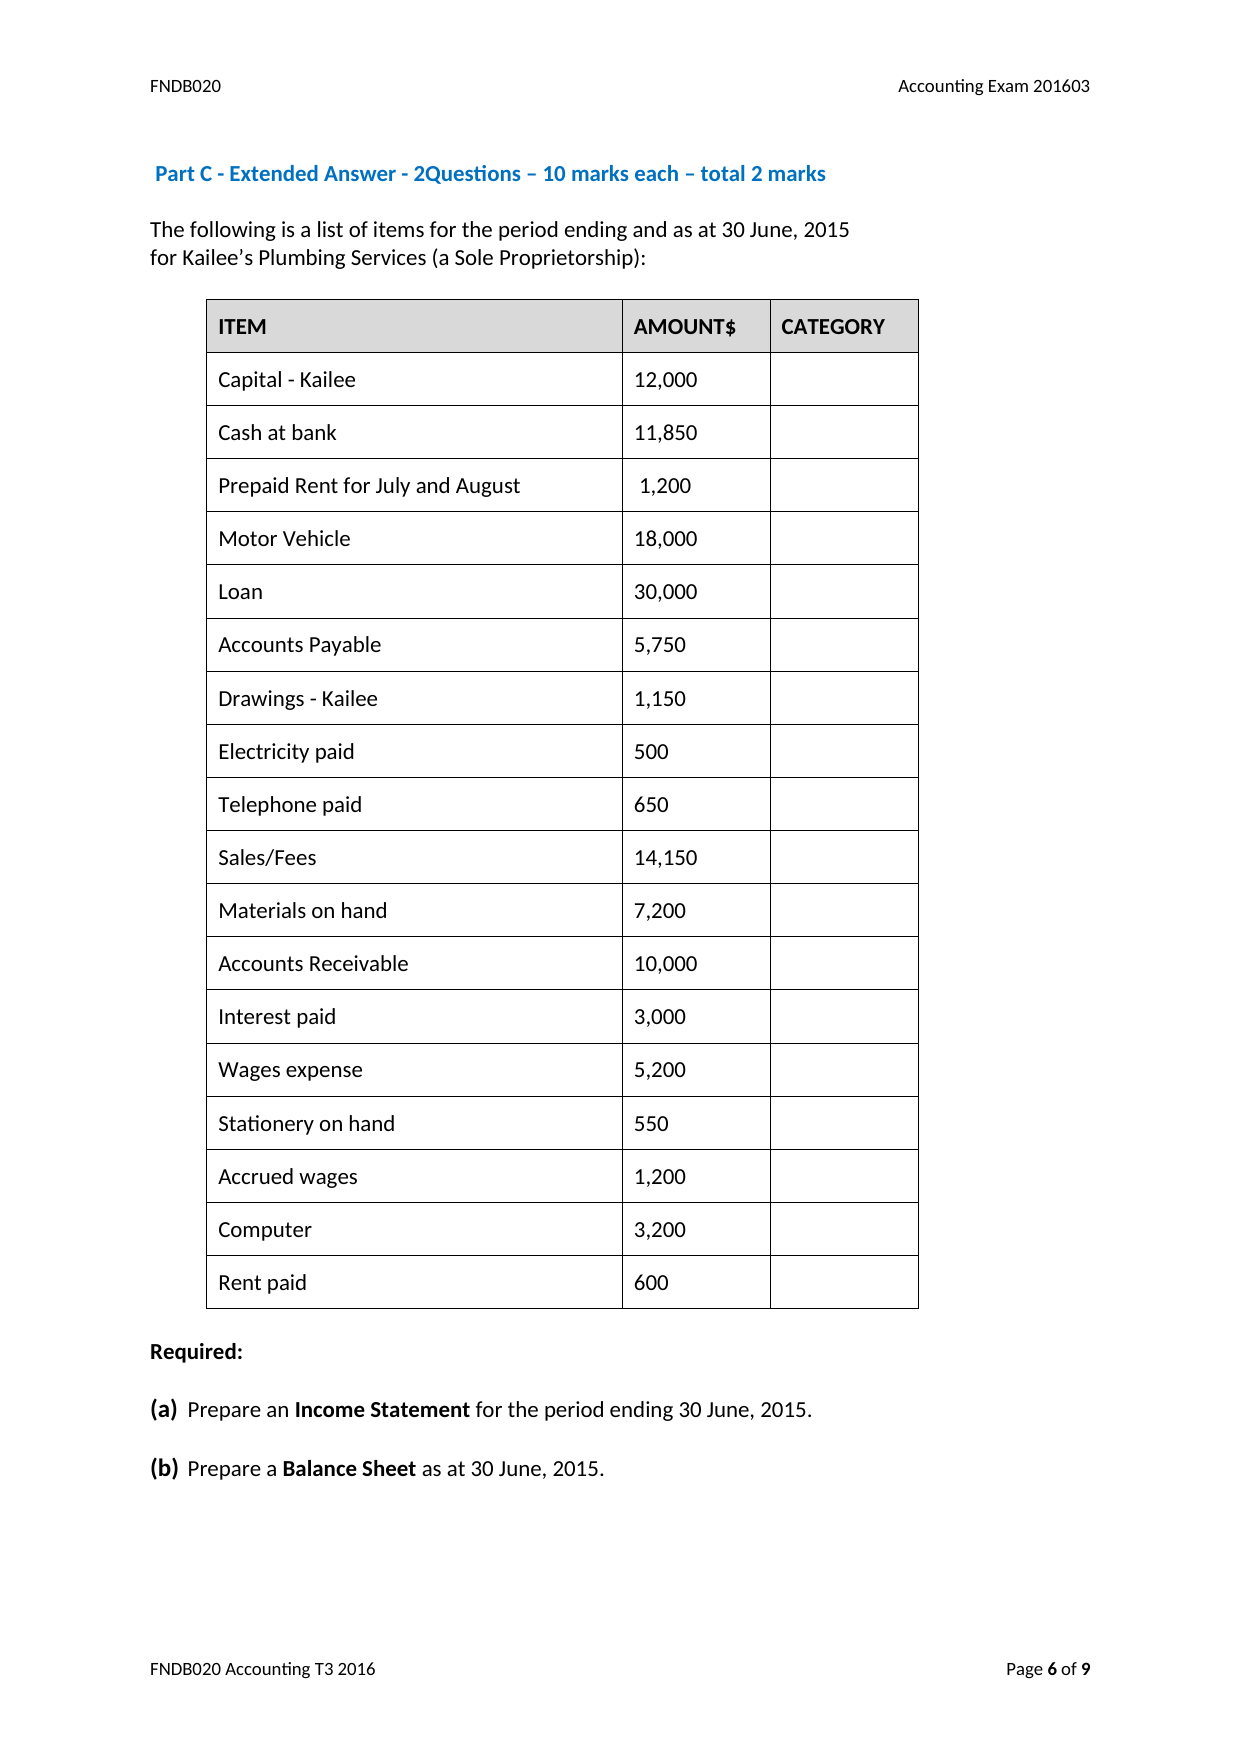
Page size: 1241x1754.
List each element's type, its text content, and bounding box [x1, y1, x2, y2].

table_cell Motor Vehicle [207, 512, 622, 564]
table_cell [771, 565, 918, 617]
table_cell Computer [207, 1203, 622, 1255]
table_header AMOUNT$ [623, 300, 770, 352]
table_cell Stationery on hand [207, 1097, 622, 1149]
table_cell Rent paid [207, 1256, 622, 1308]
text The following is a list of items for the period ending and as at 30 June, 2015 [150, 215, 1090, 243]
table_header CATEGORY [771, 300, 918, 352]
table_cell Cash at bank [207, 406, 622, 458]
list Prepare a Balance Sheet as at 30 June, 2015. [150, 1452, 1090, 1482]
table_cell Loan [207, 565, 622, 617]
table_cell 1,150 [623, 672, 770, 724]
table_cell 550 [623, 1097, 770, 1149]
table_cell Accounts Payable [207, 619, 622, 671]
table_cell [771, 512, 918, 564]
table_cell [771, 406, 918, 458]
table_cell Prepaid Rent for July and August [207, 459, 622, 511]
table_cell [771, 619, 918, 671]
list Prepare an Income Statement for the period ending 30 June, 2015. [150, 1393, 1090, 1424]
table_cell Drawings - Kailee [207, 672, 622, 724]
table_cell Sales/Fees [207, 831, 622, 883]
table_cell Telephone paid [207, 778, 622, 830]
table_cell 3,000 [623, 990, 770, 1042]
table_cell 5,750 [623, 619, 770, 671]
table_cell Accrued wages [207, 1150, 622, 1202]
text for Kailee’s Plumbing Services (a Sole Proprietorship): [150, 243, 1090, 271]
table_cell 30,000 [623, 565, 770, 617]
table_cell [771, 1150, 918, 1202]
table_cell [771, 459, 918, 511]
table_cell Materials on hand [207, 884, 622, 936]
table_cell 5,200 [623, 1044, 770, 1096]
table_cell 14,150 [623, 831, 770, 883]
table_cell [771, 831, 918, 883]
table_cell [771, 778, 918, 830]
table_cell [771, 672, 918, 724]
text Required: [150, 1337, 1090, 1365]
table_cell Wages expense [207, 1044, 622, 1096]
table_cell [771, 725, 918, 777]
table_cell 7,200 [623, 884, 770, 936]
table_cell 600 [623, 1256, 770, 1308]
table_cell 18,000 [623, 512, 770, 564]
table_header ITEM [207, 300, 622, 352]
table_cell [771, 884, 918, 936]
table_cell 10,000 [623, 937, 770, 989]
table_cell Accounts Receivable [207, 937, 622, 989]
table_cell 11,850 [623, 406, 770, 458]
table_cell [771, 990, 918, 1042]
table_cell [771, 1044, 918, 1096]
table_cell Electricity paid [207, 725, 622, 777]
table_cell 1,200 [623, 1150, 770, 1202]
table_cell [771, 353, 918, 405]
table_cell [771, 1097, 918, 1149]
table_cell [771, 937, 918, 989]
table_cell Interest paid [207, 990, 622, 1042]
table_cell [771, 1256, 918, 1308]
table_cell [771, 1203, 918, 1255]
table_cell Capital - Kailee [207, 353, 622, 405]
table_cell 12,000 [623, 353, 770, 405]
table_cell 650 [623, 778, 770, 830]
table_cell 1,200 [623, 459, 770, 511]
text Part C - Extended Answer - 2Questions – 10 marks each – total 2 marks [150, 159, 1090, 187]
table_cell 3,200 [623, 1203, 770, 1255]
table_cell 500 [623, 725, 770, 777]
